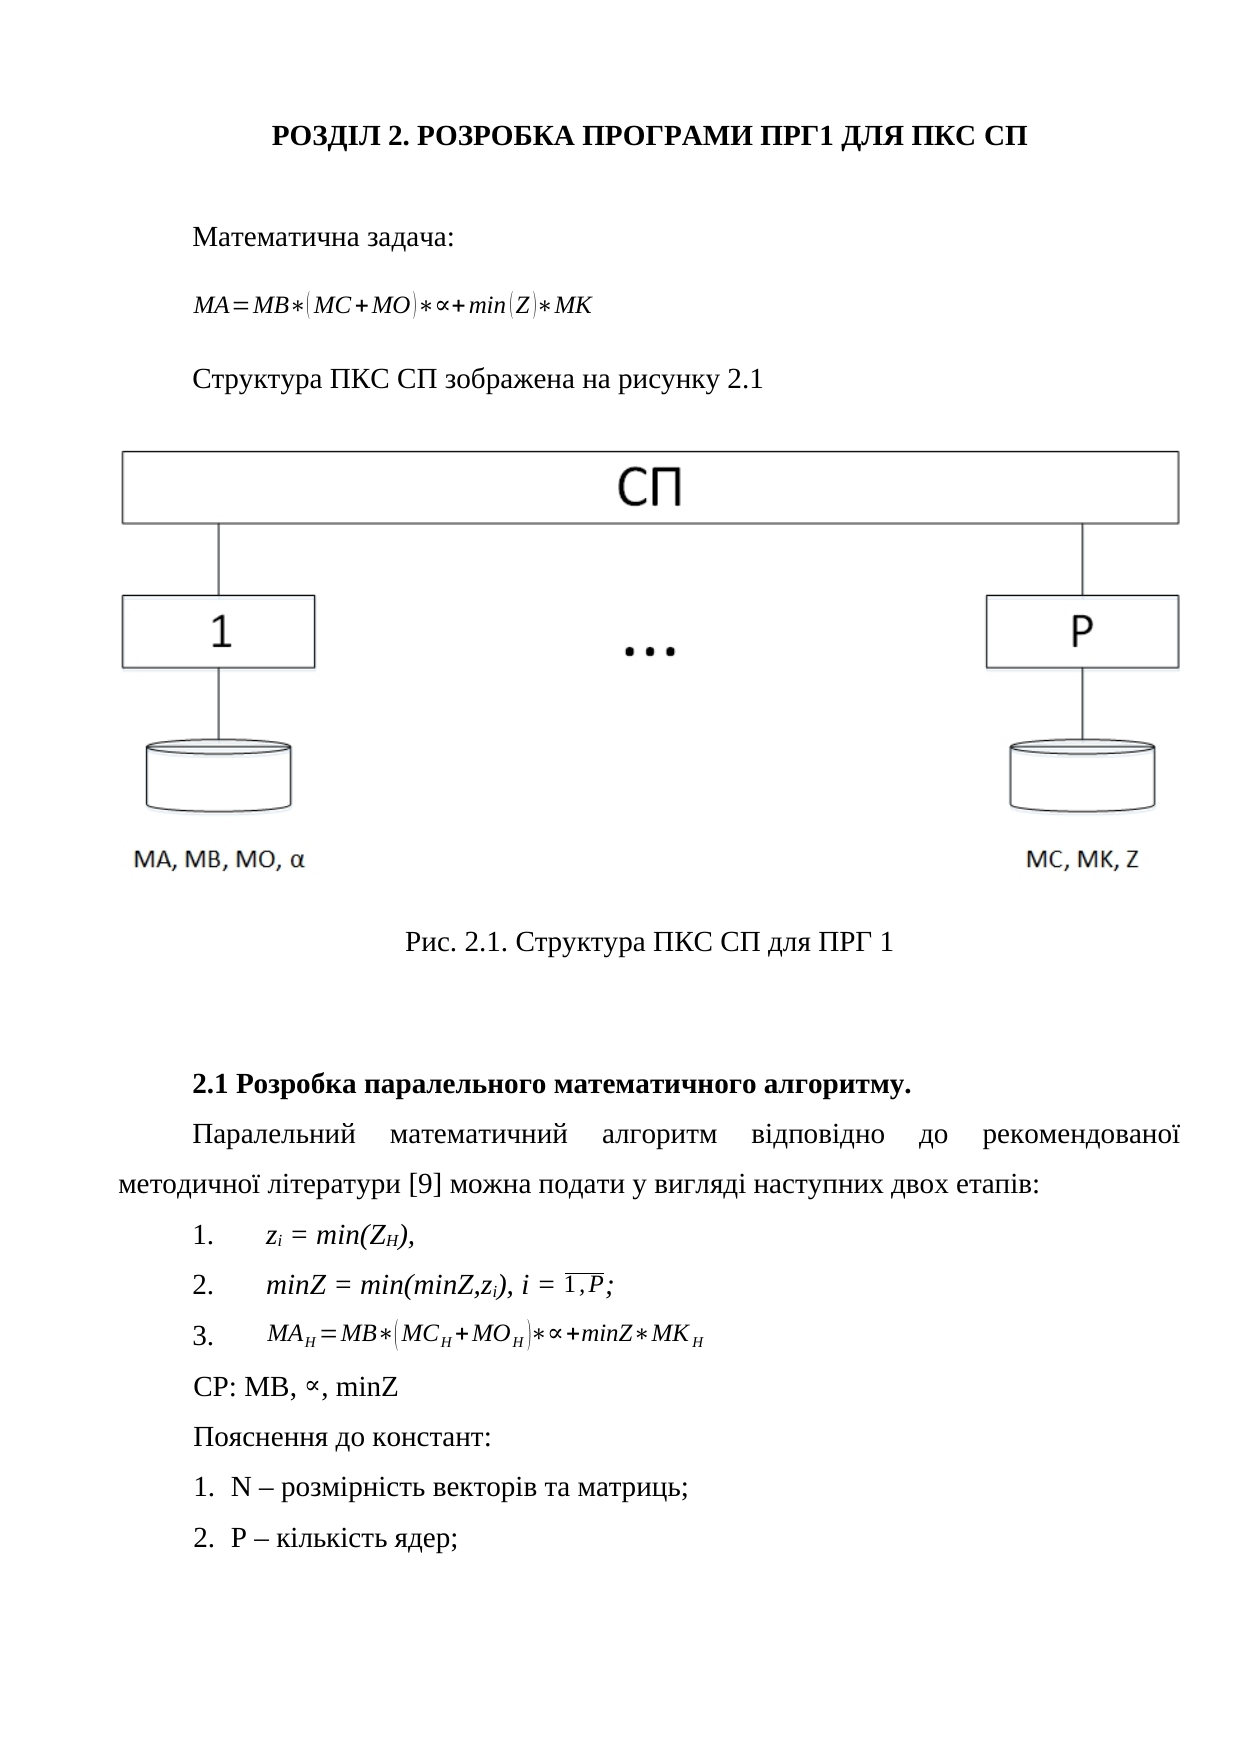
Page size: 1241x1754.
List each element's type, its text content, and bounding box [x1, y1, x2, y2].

text РОЗДІЛ 2. РОЗРОБКА ПРОГРАМИ ПРГ1 ДЛЯ ПКС СП [118, 118, 1181, 152]
list minZ = min(minZ,zi), i = ; [192, 1267, 1181, 1301]
list 2.1 Розробка паралельного математичного алгоритму. [118, 1066, 1181, 1099]
list P – кількість ядер; [193, 1520, 1181, 1553]
list zi = min(ZH), [192, 1217, 1181, 1250]
text Рис. 2.1. Структура ПКС СП для ПРГ 1 [118, 924, 1181, 957]
text Паралельний математичний алгоритм відповідно до рекомендованої методичної літератури [9] можна подати у вигляді наступних двох етапів: [118, 1116, 1181, 1200]
picture [118, 432, 1181, 889]
list Пояснення до констант: [193, 1419, 1181, 1453]
list N – розмірність векторів та матриць; [193, 1469, 1181, 1503]
text Структура ПКС СП зображена на рисунку 2.1 [118, 361, 1181, 394]
list СР: MB, , minZ [193, 1369, 1181, 1402]
text Математична задача: [118, 219, 1181, 252]
